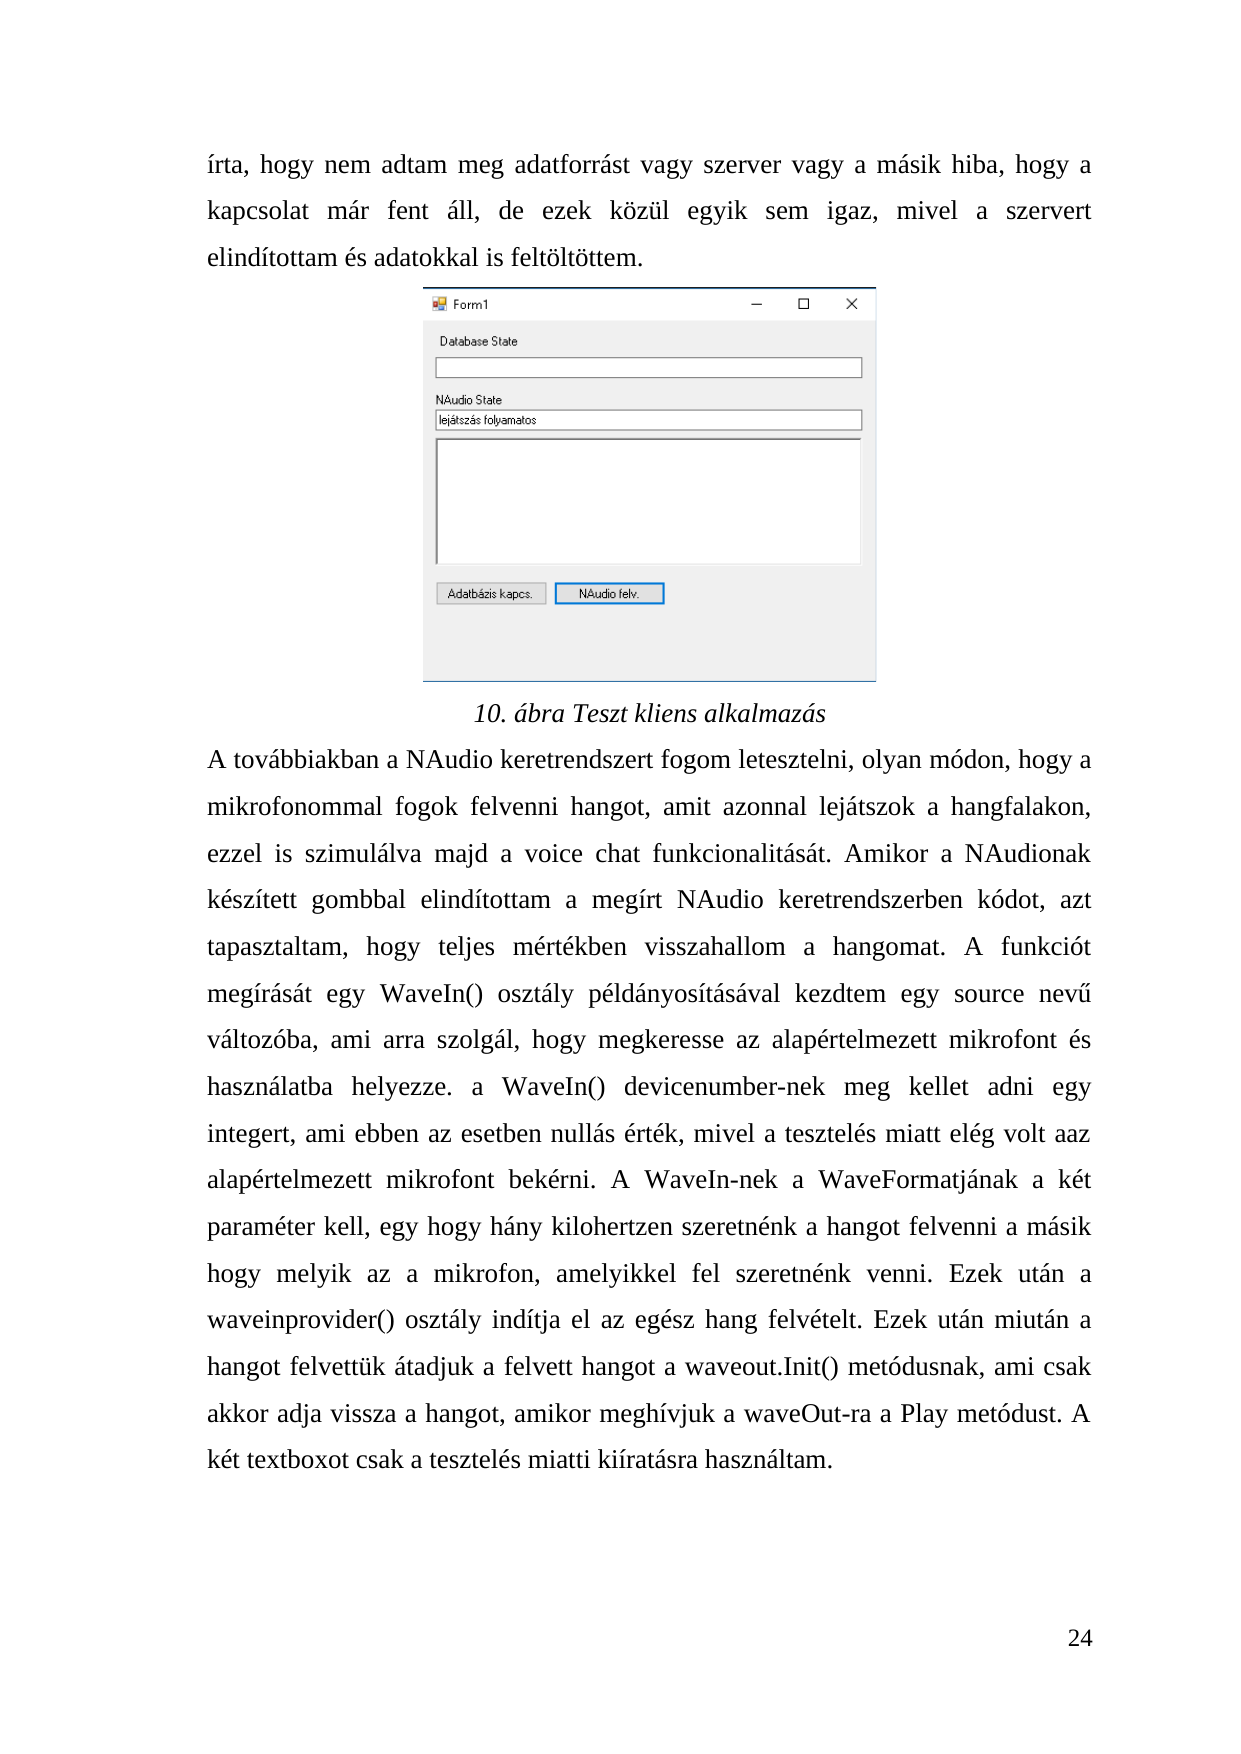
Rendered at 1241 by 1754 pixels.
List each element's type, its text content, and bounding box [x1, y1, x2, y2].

picture [423, 287, 877, 682]
